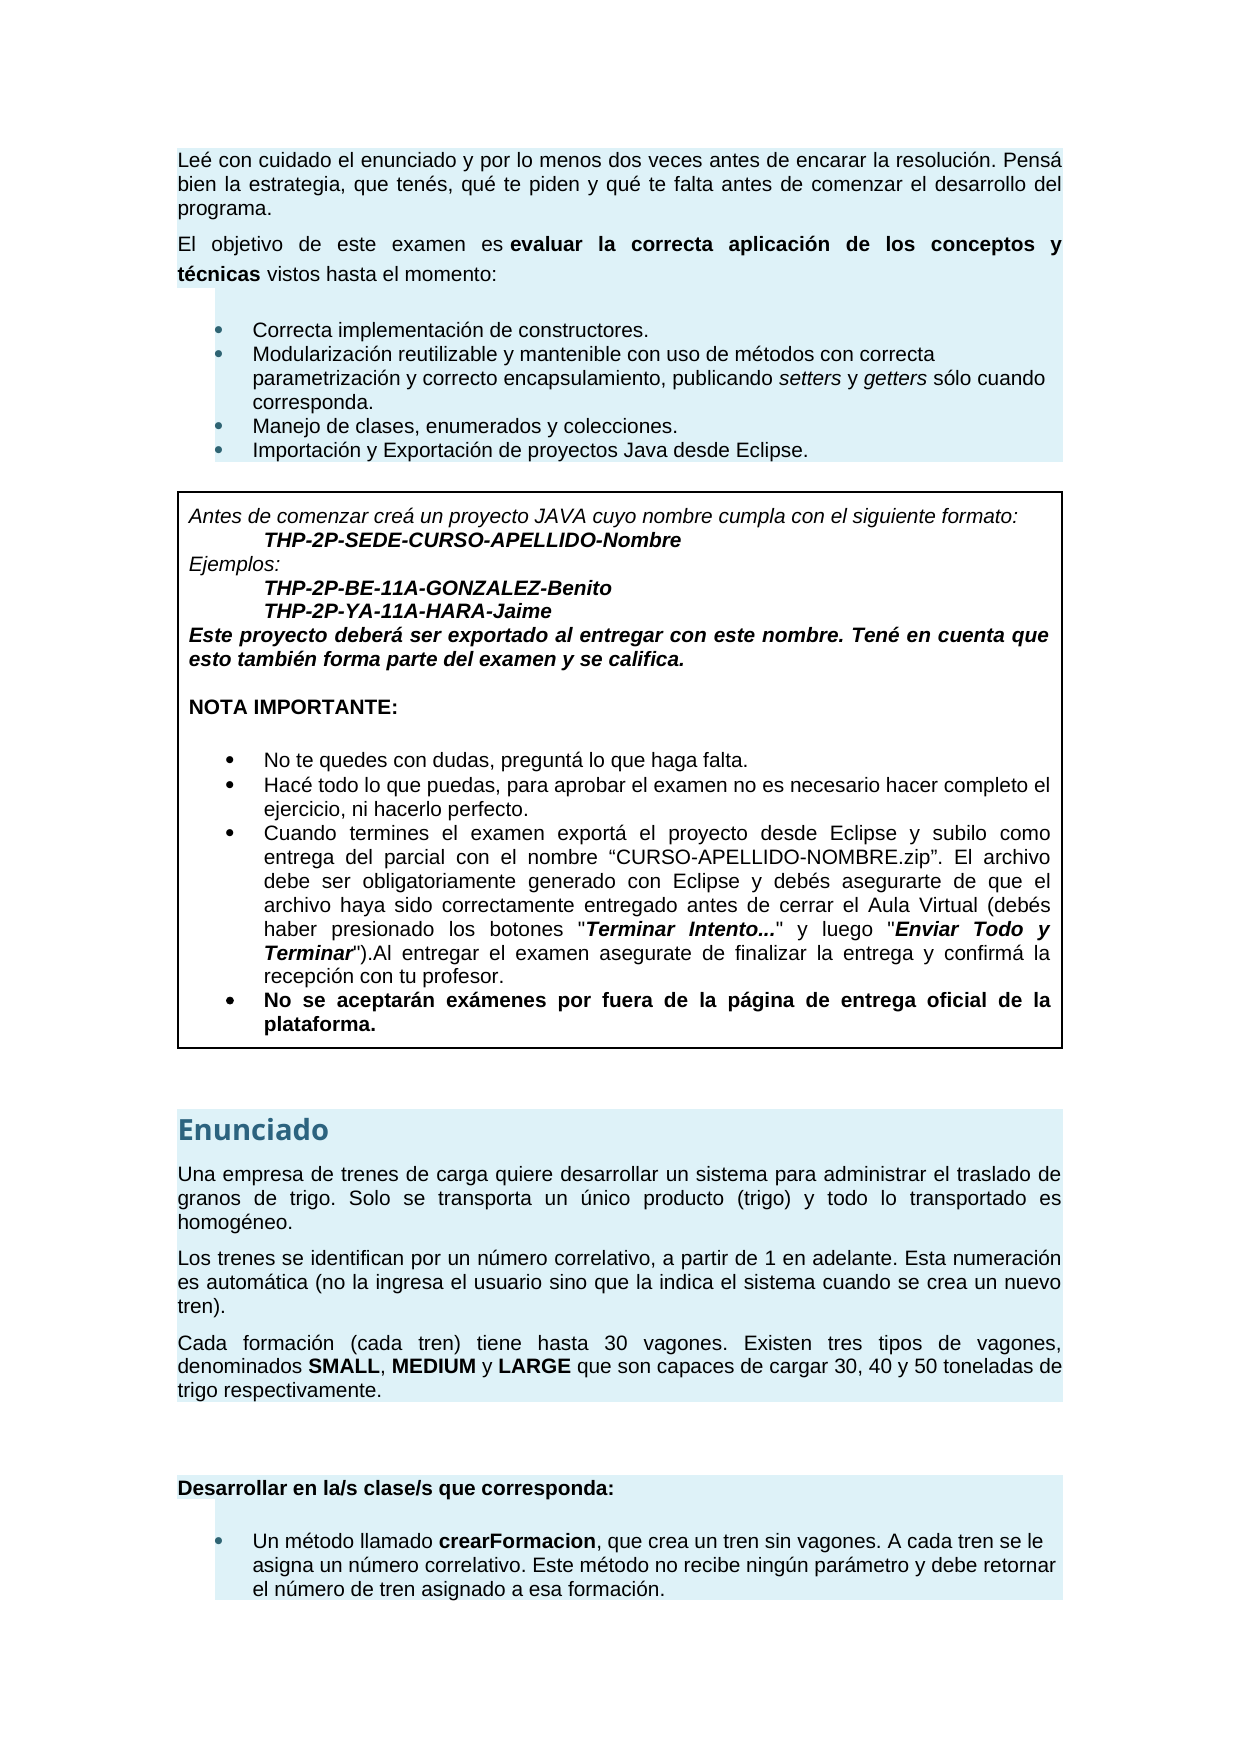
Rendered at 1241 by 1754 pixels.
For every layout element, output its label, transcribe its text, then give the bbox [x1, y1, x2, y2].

text Enunciado [177, 1109, 1063, 1149]
text Desarrollar en la/s clase/s que corresponda: [177, 1475, 1063, 1499]
list Modularización reutilizable y mantenible con uso de métodos con correcta parametrización y correcto encapsulamiento, publicando setters y getters sólo cuando corresponda. [215, 342, 1063, 414]
list Manejo de clases, enumerados y colecciones. [215, 414, 1063, 438]
list Importación y Exportación de proyectos Java desde Eclipse. [215, 438, 1063, 462]
text Cada formación (cada tren) tiene hasta 30 vagones. Existen tres tipos de vagones, denominados SMALL, MEDIUM y LARGE que son capaces de cargar 30, 40 y 50 toneladas de trigo respectivamente. [177, 1330, 1063, 1402]
text Una empresa de trenes de carga quiere desarrollar un sistema para administrar el traslado de granos de trigo. Solo se transporta un único producto (trigo) y todo lo transportado es homogéneo. [177, 1162, 1063, 1233]
text El objetivo de este examen es evaluar la correcta aplicación de los conceptos y técnicas vistos hasta el momento: [177, 232, 1063, 288]
list Un método llamado crearFormacion, que crea un tren sin vagones. A cada tren se le asigna un número correlativo. Este método no recibe ningún parámetro y debe retornar el número de tren asignado a esa formación. [215, 1528, 1063, 1600]
table_header Antes de comenzar creá un proyecto JAVA cuyo nombre cumpla con el siguiente formato: THP-2P-SEDE-CURSO-APELLIDO-Nombre Ejemplos: THP-2P-BE-11A-GONZALEZ-Benito THP-2P-YA-11A-HARA-Jaime Este proyecto deberá ser exportado al entregar con este nombre. Tené en cuenta que esto también forma parte del examen y se califica. NOTA IMPORTANTE: No te quedes con dudas, preguntá lo que haga falta. Hacé todo lo que puedas, para aprobar el examen no es necesario hacer completo el ejercicio, ni hacerlo perfecto. Cuando termines el examen exportá el proyecto desde Eclipse y subilo como entrega del parcial con el nombre “CURSO-APELLIDO-NOMBRE.zip”. El archivo debe ser obligatoriamente generado con Eclipse y debés asegurarte de que el archivo haya sido correctamente entregado antes de cerrar el Aula Virtual (debés haber presionado los botones "Terminar Intento..." y luego "Enviar Todo y Terminar").Al entregar el examen asegurate de finalizar la entrega y confirmá la recepción con tu profesor. No se aceptarán exámenes por fuera de la página de entrega oficial de la plataforma. [179, 493, 1061, 1047]
text Los trenes se identifican por un número correlativo, a partir de 1 en adelante. Esta numeración es automática (no la ingresa el usuario sino que la indica el sistema cuando se crea un nuevo tren). [177, 1246, 1063, 1318]
text Leé con cuidado el enunciado y por lo menos dos veces antes de encarar la resolución. Pensá bien la estrategia, que tenés, qué te piden y qué te falta antes de comenzar el desarrollo del programa. [177, 148, 1063, 219]
list Correcta implementación de constructores. [215, 318, 1063, 342]
